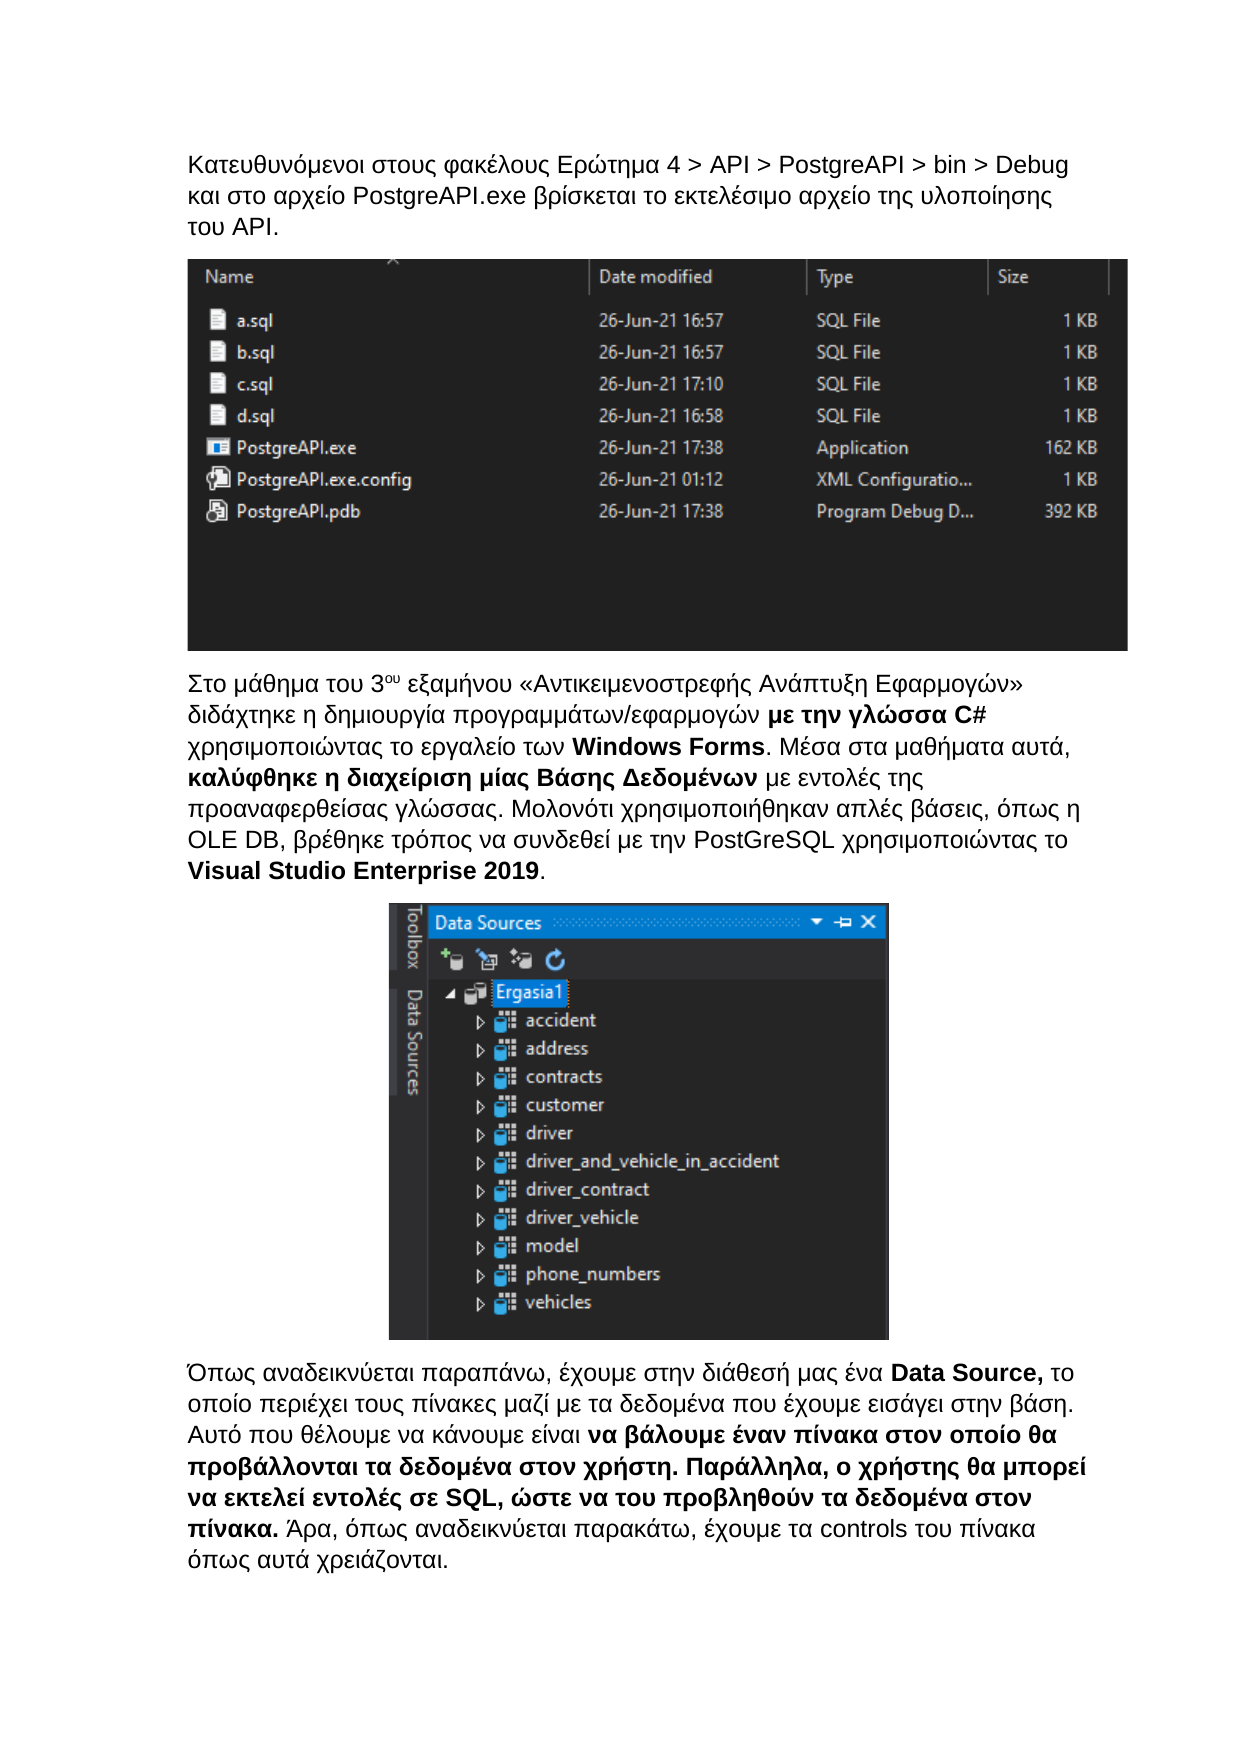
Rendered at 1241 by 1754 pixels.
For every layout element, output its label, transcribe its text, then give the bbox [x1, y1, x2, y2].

text Όπως αναδεικνύεται παραπάνω, έχουμε στην διάθεσή μας ένα Data Source, το οποίο περιέχει τους πίνακες μαζί με τα δεδομένα που έχουμε εισάγει στην βάση. Αυτό που θέλουμε να κάνουμε είναι να βάλουμε έναν πίνακα στον οποίο θα προβάλλονται τα δεδομένα στον χρήστη. Παράλληλα, ο χρήστης θα μπορεί να εκτελεί εντολές σε SQL, ώστε να του προβληθούν τα δεδομένα στον πίνακα. Άρα, όπως αναδεικνύεται παρακάτω, έχουμε τα controls του πίνακα όπως αυτά χρειάζονται. [187, 1358, 1090, 1573]
text Κατευθυνόμενοι στους φακέλους Ερώτημα 4 > API > PostgreAPI > bin > Debug και στο αρχείο PostgreAPI.exe βρίσκεται το εκτελέσιμο αρχείο της υλοποίησης του API. [187, 150, 1090, 241]
text Στο μάθημα του 3ου εξαμήνου «Αντικειμενοστρεφής Ανάπτυξη Εφαρμογών» διδάχτηκε η δημιουργία προγραμμάτων/εφαρμογών με την γλώσσα C# χρησιμοποιώντας το εργαλείο των Windows Forms. Μέσα στα μαθήματα αυτά, καλύφθηκε η διαχείριση μίας Βάσης Δεδομένων με εντολές της προαναφερθείσας γλώσσας. Μολονότι χρησιμοποιήθηκαν απλές βάσεις, όπως η OLE DB, βρέθηκε τρόπος να συνδεθεί με την PostGreSQL χρησιμοποιώντας το Visual Studio Enterprise 2019. [187, 669, 1090, 884]
picture [187, 259, 1128, 651]
picture [388, 903, 889, 1340]
